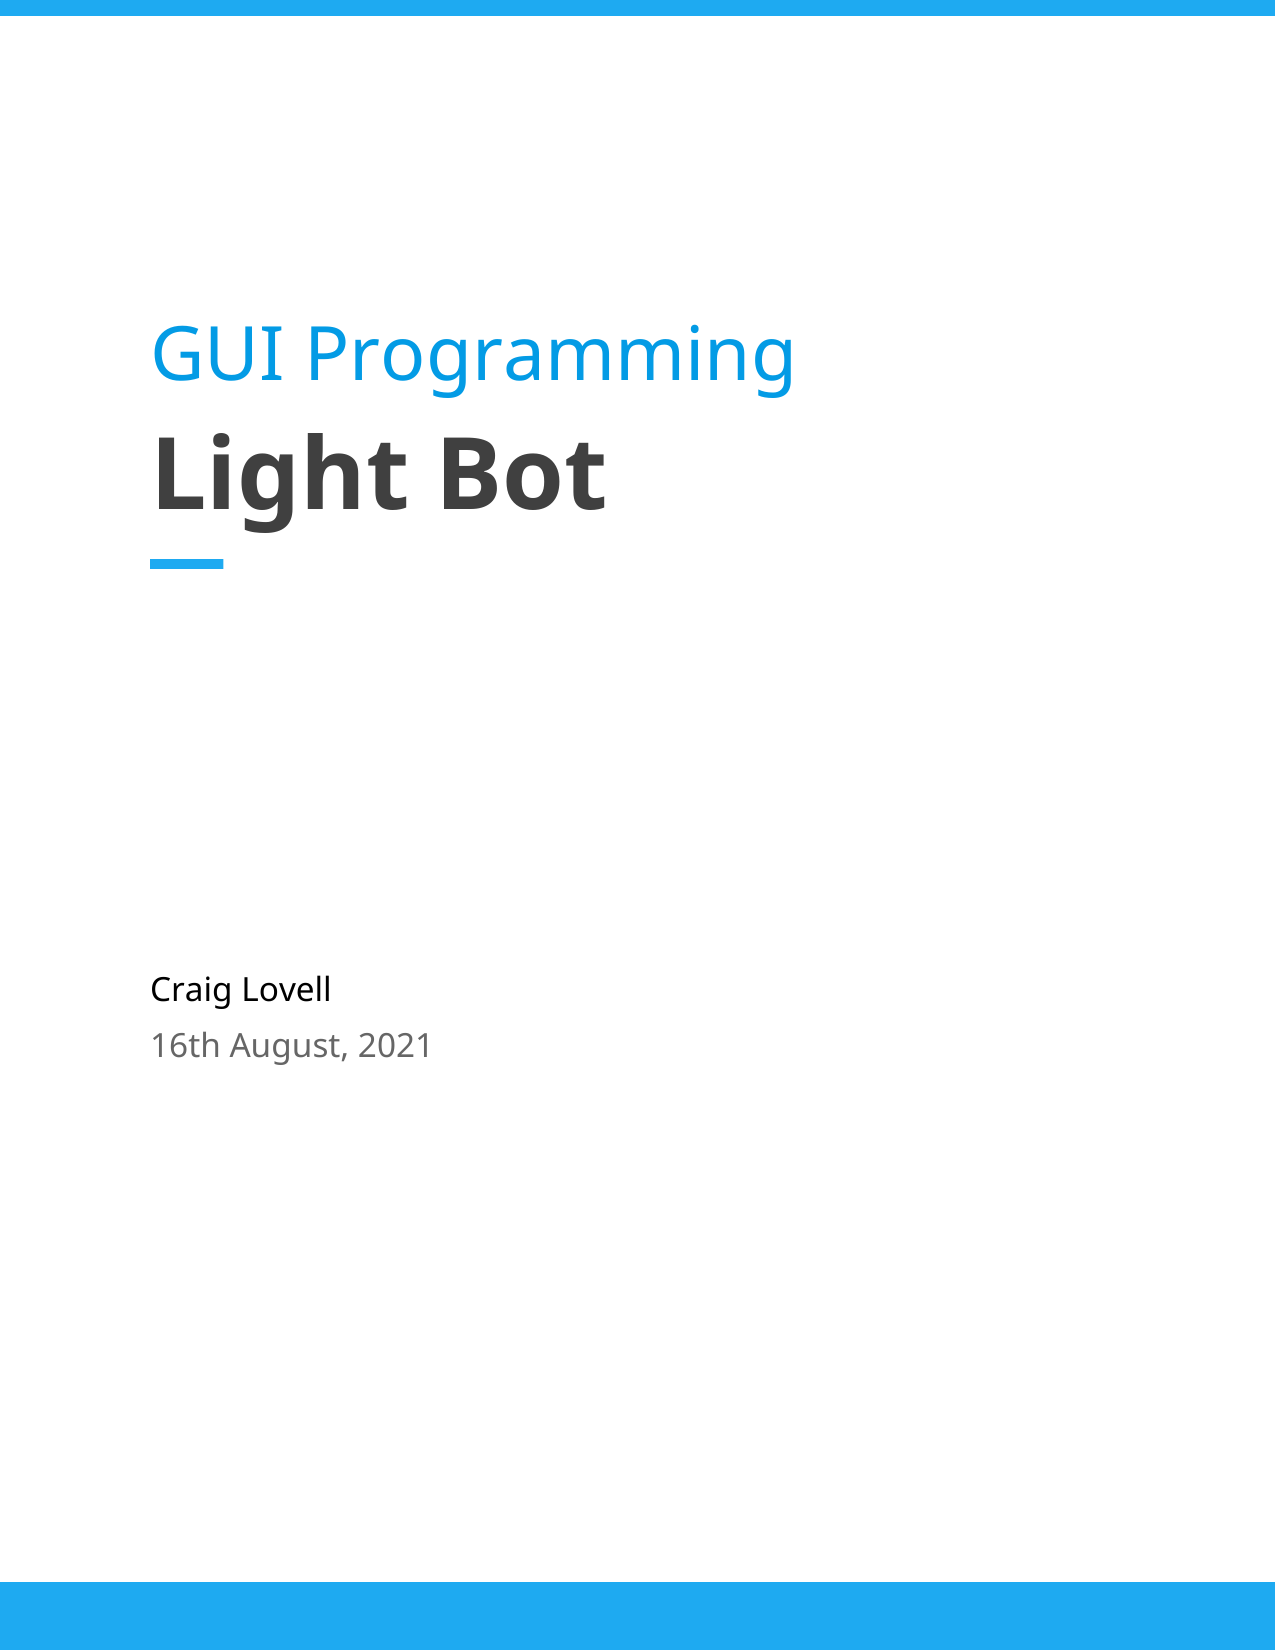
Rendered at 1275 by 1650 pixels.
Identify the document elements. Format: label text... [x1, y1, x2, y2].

picture [150, 559, 224, 569]
picture [0, 1582, 1275, 1650]
title GUI Programming Light Bot [150, 300, 1125, 538]
text Craig Lovell 16th August, 2021 [150, 966, 1125, 1068]
picture [0, 0, 1275, 16]
